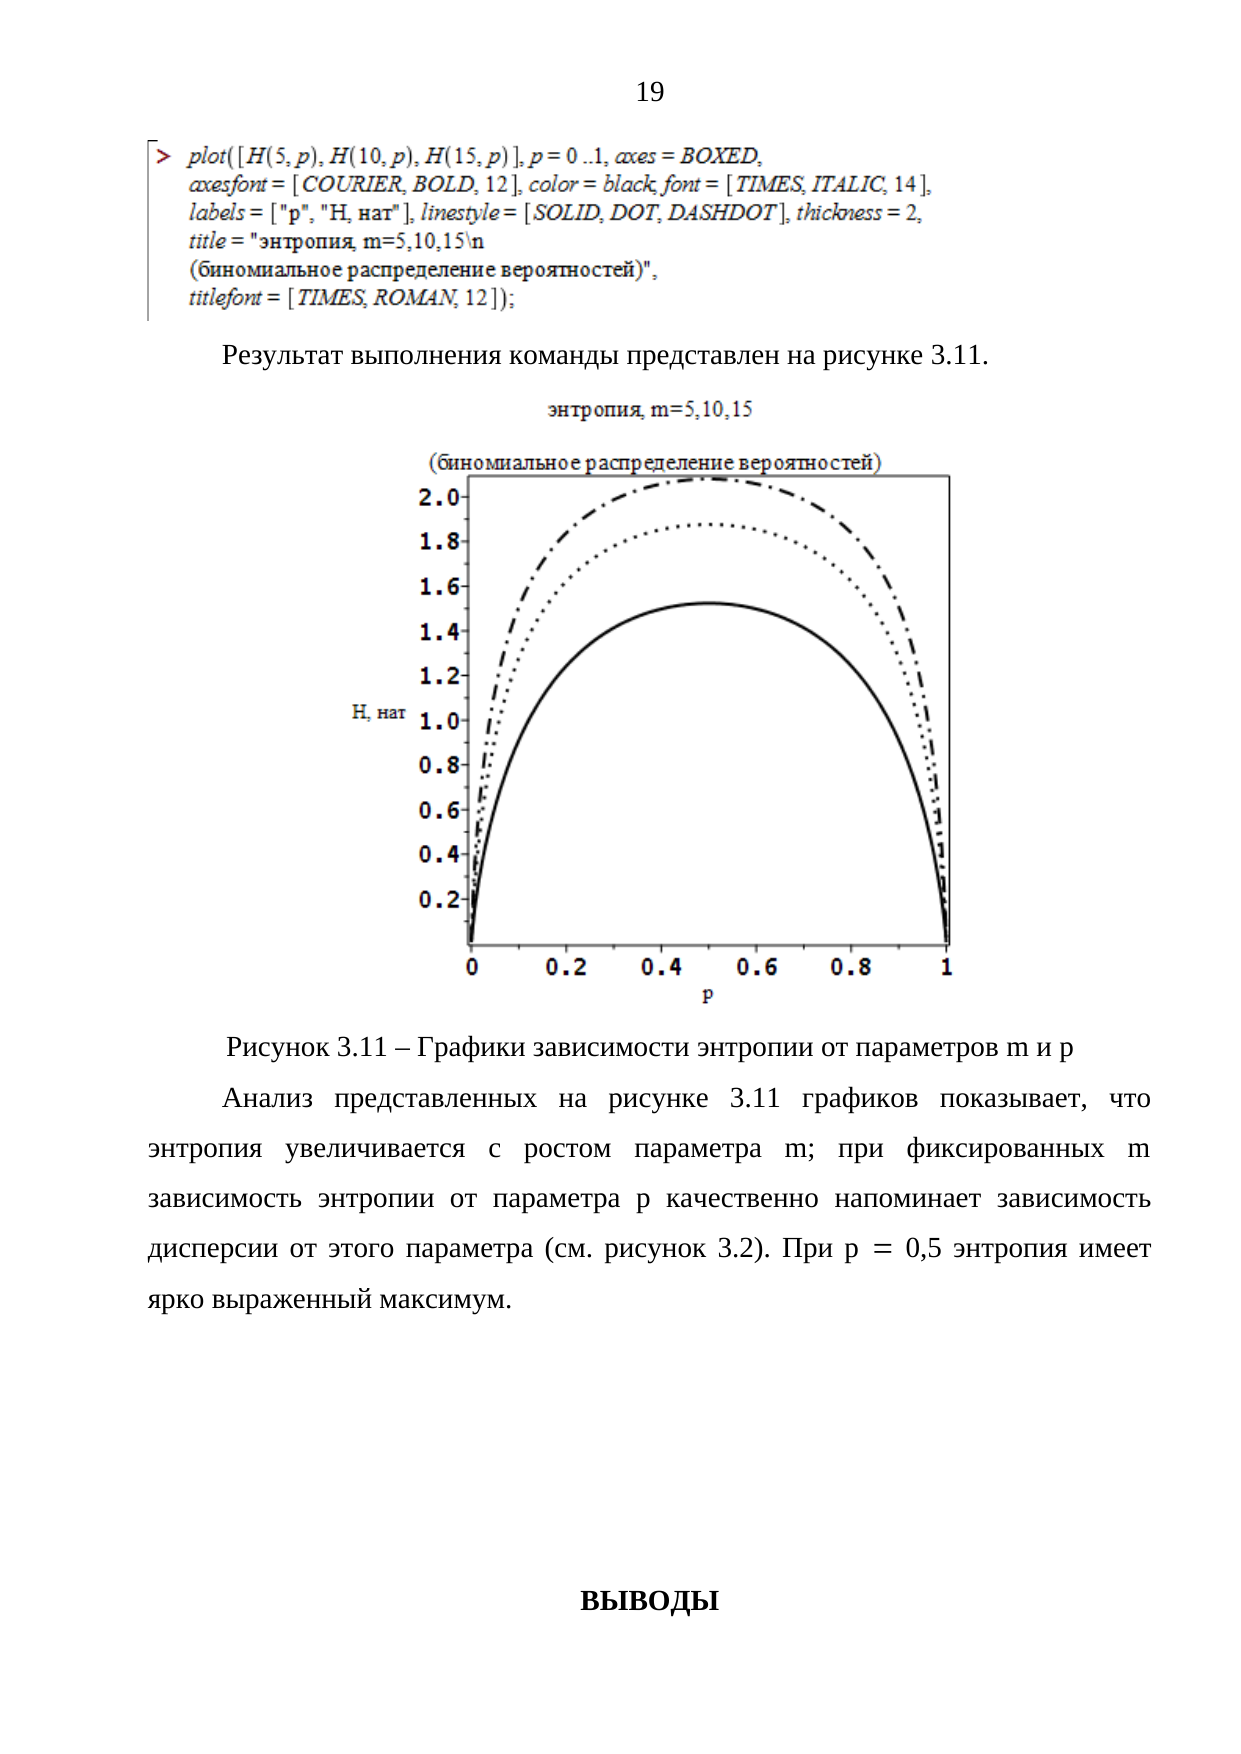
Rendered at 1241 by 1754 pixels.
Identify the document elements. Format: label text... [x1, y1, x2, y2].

picture [337, 387, 963, 1013]
text Анализ представленных на рисунке 3.11 графиков показывает, что энтропия увеличивается с ростом параметра m; при фиксированных m зависимость энтропии от параметра p качественно напоминает зависимость дисперсии от этого параметра (см. рисунок 3.2). При p 0,5 энтропия имеет ярко выраженный максимум. [148, 1080, 1152, 1314]
text Рисунок 3.11 – Графики зависимости энтропии от параметров m и p [148, 1029, 1152, 1063]
text ВЫВОДЫ [148, 1583, 1152, 1616]
picture [147, 140, 943, 321]
text Результат выполнения команды представлен на рисунке 3.11. [148, 337, 1152, 371]
